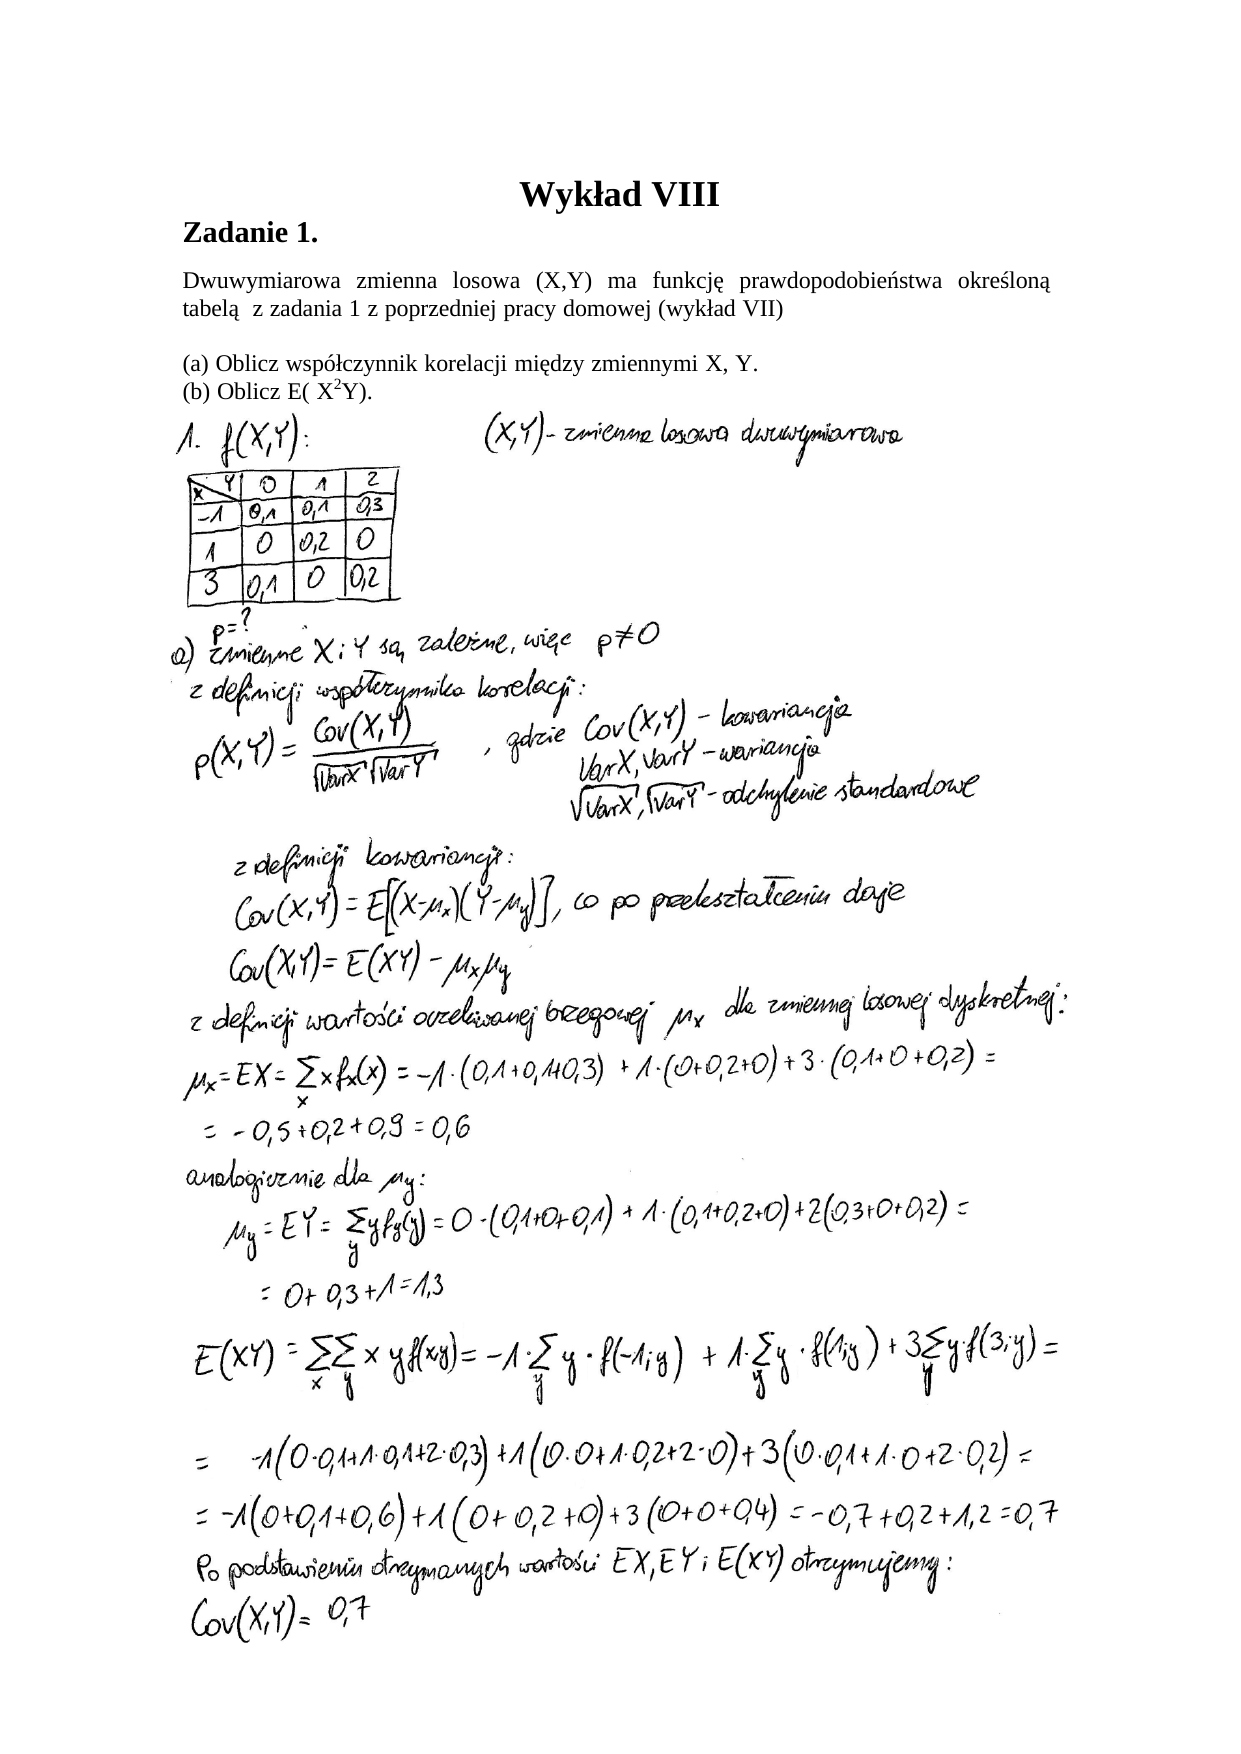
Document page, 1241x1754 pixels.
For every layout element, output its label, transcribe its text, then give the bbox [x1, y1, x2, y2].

list Oblicz współczynnik korelacji między zmiennymi X, Y. [182, 350, 1069, 377]
subtitle Zadanie 1. [182, 214, 1069, 249]
list Oblicz E( X2Y). [182, 377, 1069, 405]
text Wykład VIII [182, 172, 1069, 214]
text Dwuwymiarowa zmienna losowa (X,Y) ma funkcję prawdopodobieństwa określoną tabelą z zadania 1 z poprzedniej pracy domowej (wykład VII) [182, 266, 1069, 322]
picture [170, 405, 1070, 1643]
